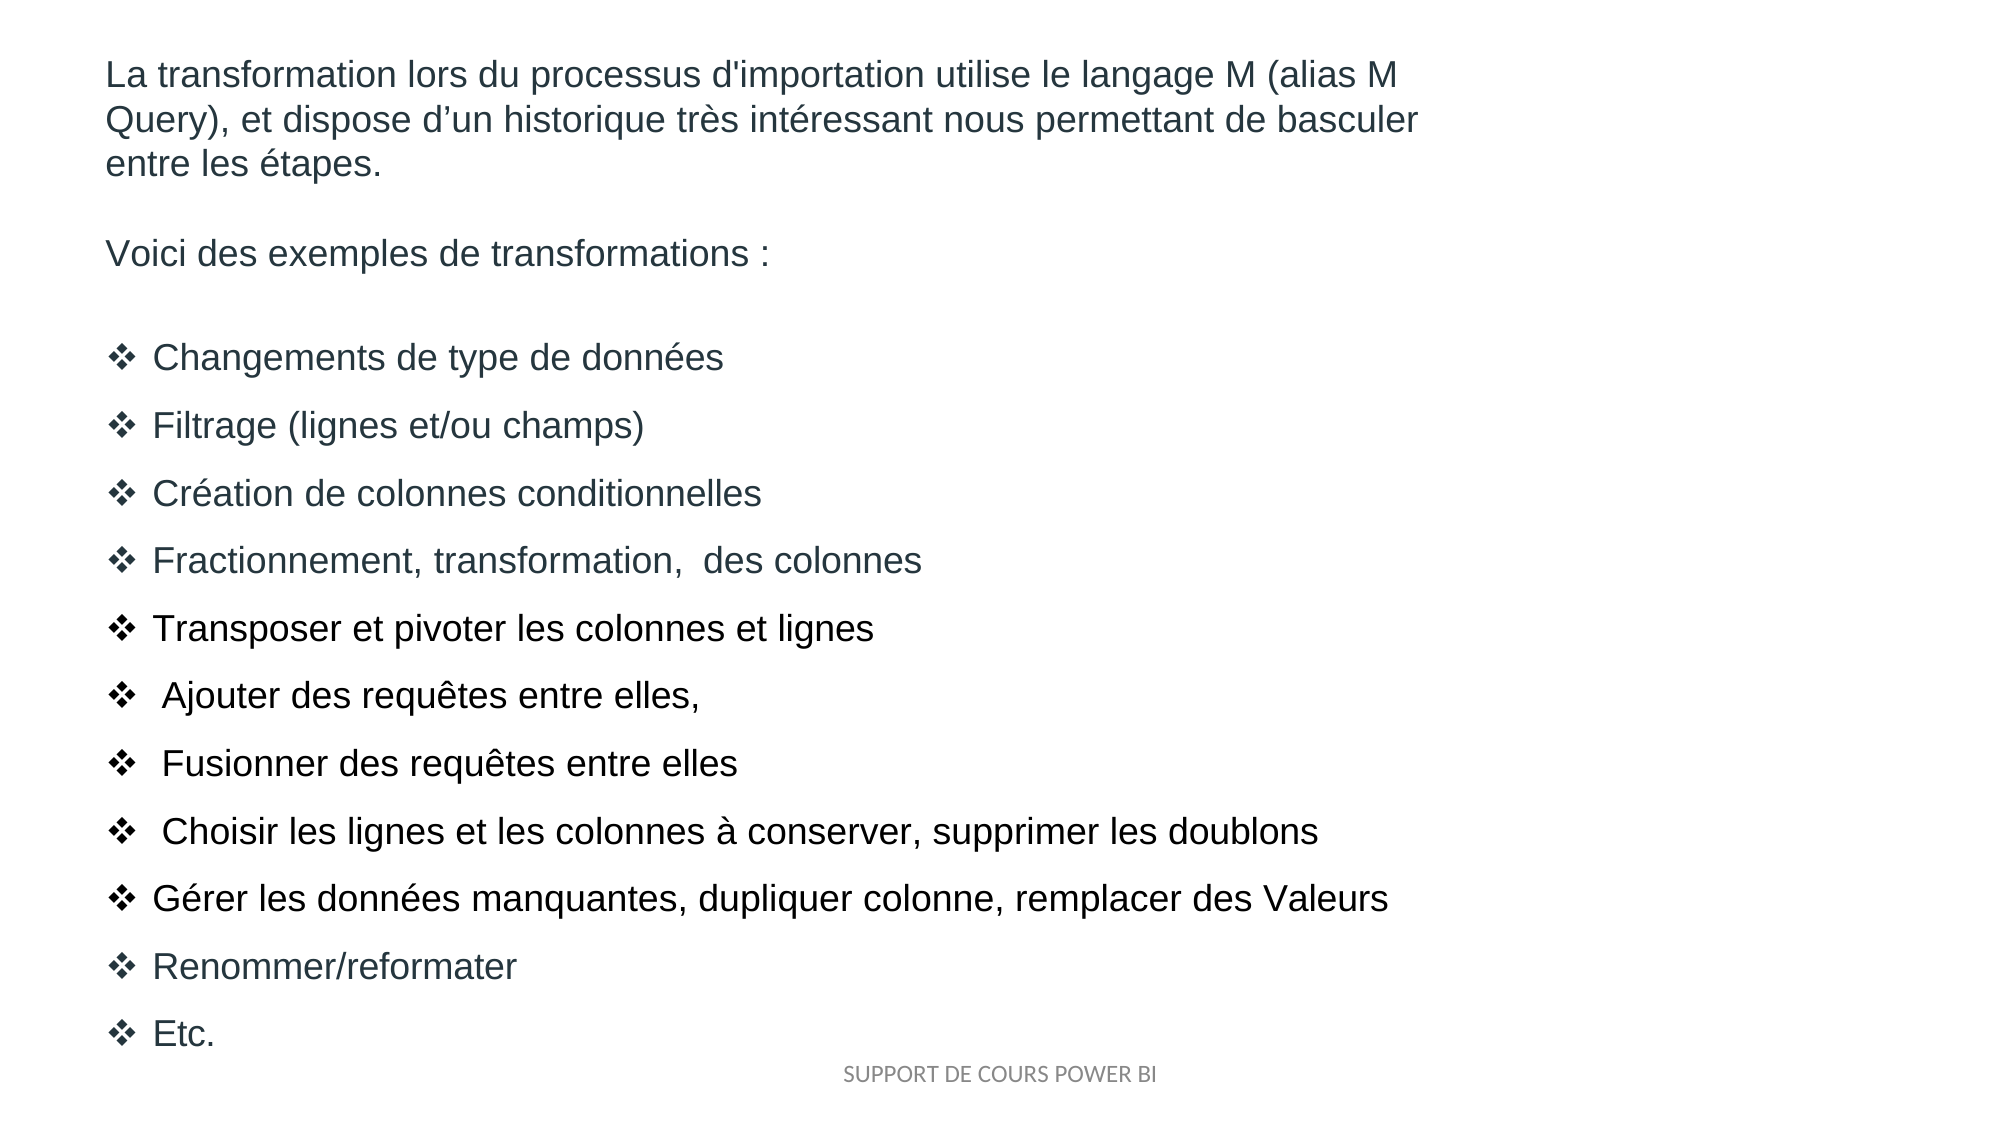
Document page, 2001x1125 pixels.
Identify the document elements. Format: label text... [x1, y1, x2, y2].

text Voici des exemples de transformations : [105, 231, 2000, 274]
text La transformation lors du processus d'importation utilise le langage M (alias M Query), et dispose d’un historique très intéressant nous permettant de basculer entre les étapes. [105, 52, 1496, 184]
list Etc. [105, 1012, 2000, 1055]
list Filtrage (lignes et/ou champs) [105, 403, 2000, 446]
list Transposer et pivoter les colonnes et lignes [105, 606, 2000, 649]
list Choisir les lignes et les colonnes à conserver, supprimer les doublons [105, 809, 2000, 852]
list Changements de type de données [105, 335, 2000, 379]
list Fractionnement, transformation, des colonnes [105, 538, 2000, 582]
list Création de colonnes conditionnelles [105, 471, 2000, 514]
list Fusionner des requêtes entre elles [105, 741, 2000, 784]
list Ajouter des requêtes entre elles, [105, 673, 2000, 717]
list Renommer/reformater [105, 944, 2000, 987]
list Gérer les données manquantes, dupliquer colonne, remplacer des Valeurs [105, 876, 2000, 920]
